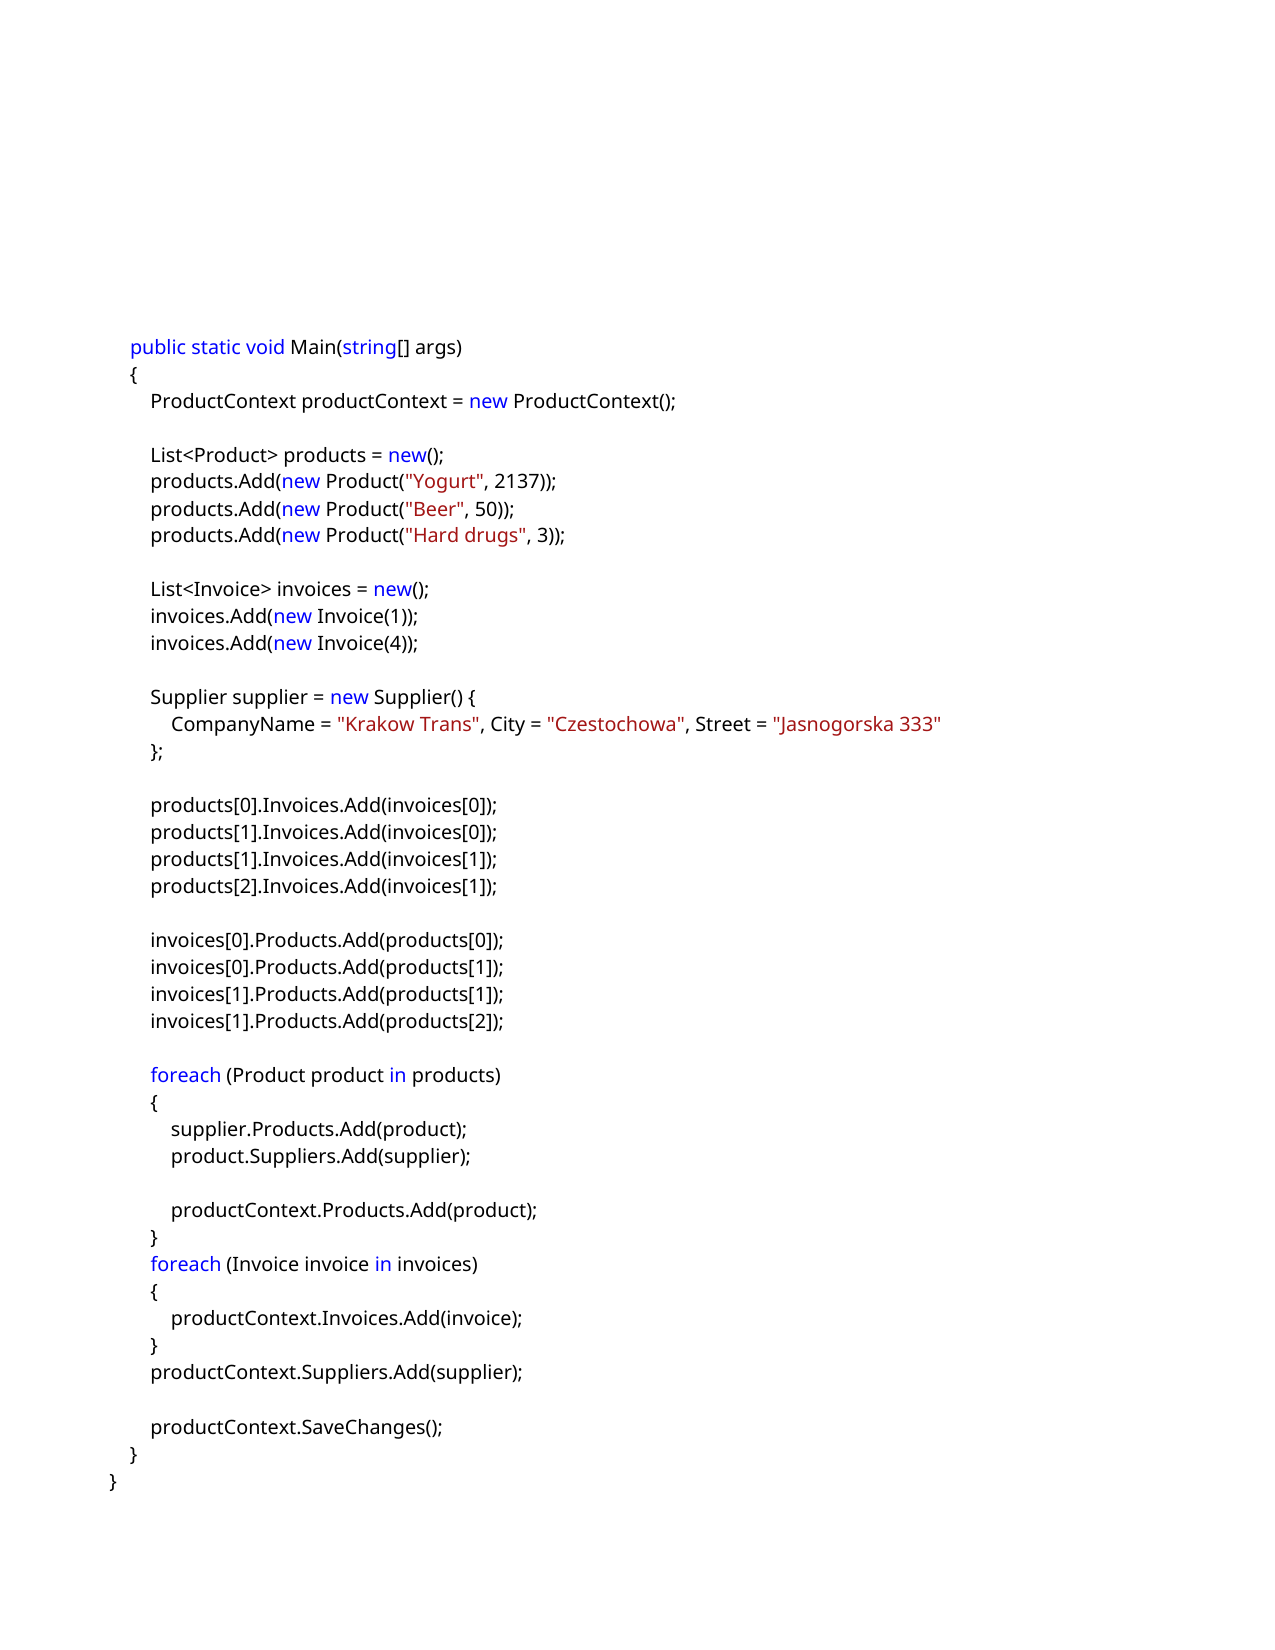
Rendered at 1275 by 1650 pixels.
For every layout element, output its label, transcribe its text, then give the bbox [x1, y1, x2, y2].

text } [89, 1440, 1186, 1467]
text invoices.Add(new Invoice(4)); [89, 630, 1186, 657]
text products.Add(new Product("Yogurt", 2137)); [89, 468, 1186, 495]
text List<Invoice> invoices = new(); [89, 576, 1186, 603]
text products.Add(new Product("Hard drugs", 3)); [89, 522, 1186, 549]
text }; [89, 738, 1186, 764]
text productContext.Suppliers.Add(supplier); [89, 1358, 1186, 1385]
text products[0].Invoices.Add(invoices[0]); [89, 792, 1186, 818]
text products[1].Invoices.Add(invoices[1]); [89, 846, 1186, 872]
text invoices[1].Products.Add(products[2]); [89, 1007, 1186, 1034]
text productContext.SaveChanges(); [89, 1413, 1186, 1440]
text Supplier supplier = new Supplier() { [89, 684, 1186, 711]
text invoices[0].Products.Add(products[0]); [89, 926, 1186, 953]
text supplier.Products.Add(product); [89, 1115, 1186, 1142]
text } [89, 1223, 1186, 1250]
text productContext.Products.Add(product); [89, 1196, 1186, 1223]
text { [89, 1277, 1186, 1304]
text products[2].Invoices.Add(invoices[1]); [89, 872, 1186, 899]
text foreach (Product product in products) [89, 1061, 1186, 1088]
text products[1].Invoices.Add(invoices[0]); [89, 818, 1186, 846]
text } [89, 1467, 1186, 1494]
text { [89, 1088, 1186, 1115]
text List<Product> products = new(); [89, 441, 1186, 468]
text product.Suppliers.Add(supplier); [89, 1142, 1186, 1169]
text productContext.Invoices.Add(invoice); [89, 1304, 1186, 1331]
text { [89, 360, 1186, 387]
text foreach (Invoice invoice in invoices) [89, 1250, 1186, 1277]
text } [89, 1331, 1186, 1358]
text invoices[0].Products.Add(products[1]); [89, 953, 1186, 980]
text invoices.Add(new Invoice(1)); [89, 603, 1186, 630]
text public static void Main(string[] args) [89, 333, 1186, 360]
text CompanyName = "Krakow Trans", City = "Czestochowa", Street = "Jasnogorska 333" [89, 711, 1186, 738]
text ProductContext productContext = new ProductContext(); [89, 387, 1186, 414]
text invoices[1].Products.Add(products[1]); [89, 980, 1186, 1007]
text products.Add(new Product("Beer", 50)); [89, 495, 1186, 522]
